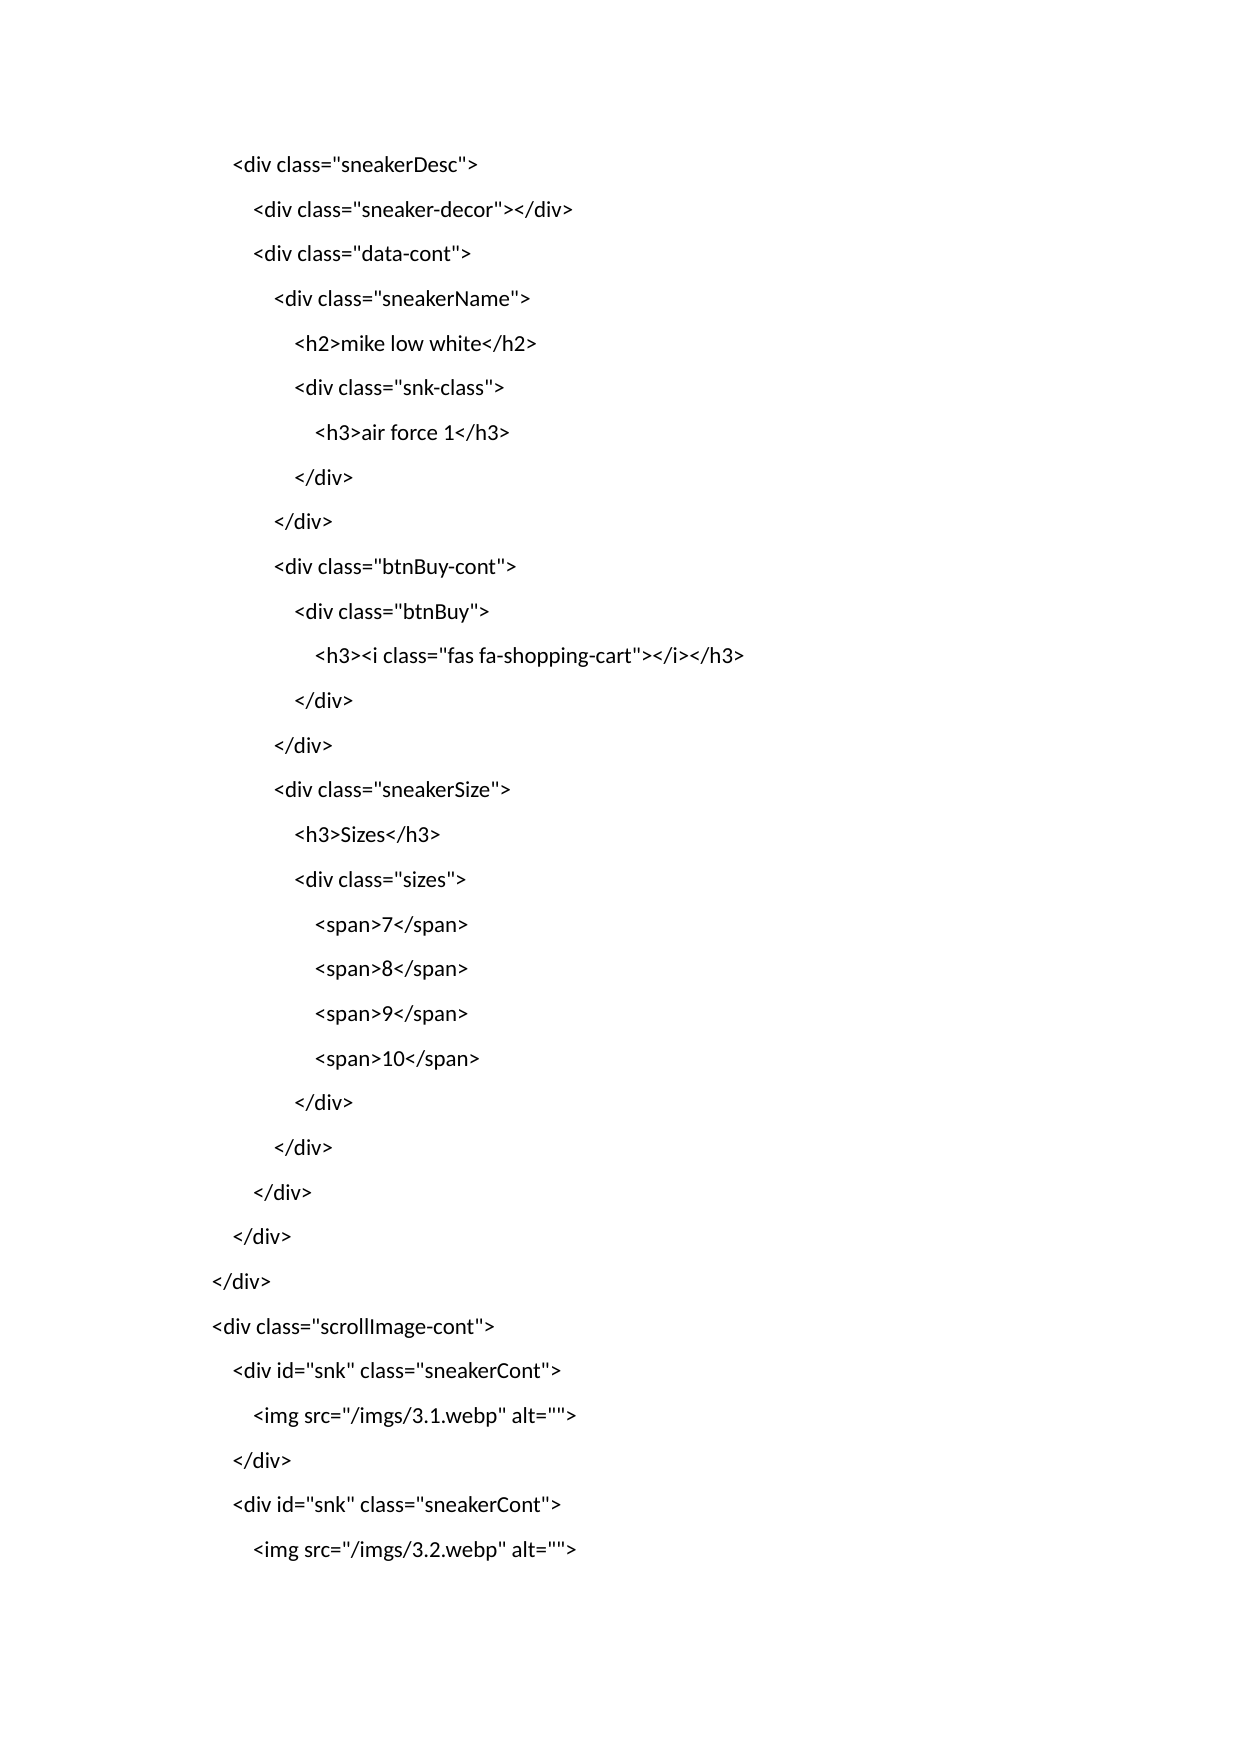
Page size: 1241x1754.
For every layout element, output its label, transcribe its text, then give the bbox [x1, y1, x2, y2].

text </div> [150, 686, 1090, 714]
text </div> [150, 1088, 1090, 1116]
text <h3>air force 1</h3> [150, 418, 1090, 446]
text <span>7</span> [150, 910, 1090, 938]
text <span>9</span> [150, 999, 1090, 1027]
text <h3><i class="fas fa-shopping-cart"></i></h3> [150, 642, 1090, 669]
text <h2>mike low white</h2> [150, 329, 1090, 357]
text </div> [150, 1222, 1090, 1251]
text </div> [150, 1446, 1090, 1474]
text <img src="/imgs/3.1.webp" alt=""> [150, 1401, 1090, 1429]
text <div class="sneakerName"> [150, 284, 1090, 312]
text <h3>Sizes</h3> [150, 820, 1090, 848]
text </div> [150, 1133, 1090, 1161]
text </div> [150, 463, 1090, 491]
text </div> [150, 507, 1090, 536]
text <div class="sneaker-decor"></div> [150, 195, 1090, 223]
text </div> [150, 731, 1090, 759]
text <div class="sizes"> [150, 865, 1090, 893]
text <div class="btnBuy"> [150, 597, 1090, 625]
text <img src="/imgs/3.2.webp" alt=""> [150, 1535, 1090, 1563]
text <div class="scrollImage-cont"> [150, 1312, 1090, 1340]
text </div> [150, 1178, 1090, 1206]
text </div> [150, 1267, 1090, 1295]
text <div class="data-cont"> [150, 239, 1090, 267]
text <div class="sneakerDesc"> [150, 150, 1090, 178]
text <div class="sneakerSize"> [150, 776, 1090, 804]
text <div id="snk" class="sneakerCont"> [150, 1357, 1090, 1384]
text <span>10</span> [150, 1044, 1090, 1072]
text <div class="snk-class"> [150, 373, 1090, 401]
text <div class="btnBuy-cont"> [150, 552, 1090, 580]
text <span>8</span> [150, 954, 1090, 982]
text <div id="snk" class="sneakerCont"> [150, 1491, 1090, 1519]
